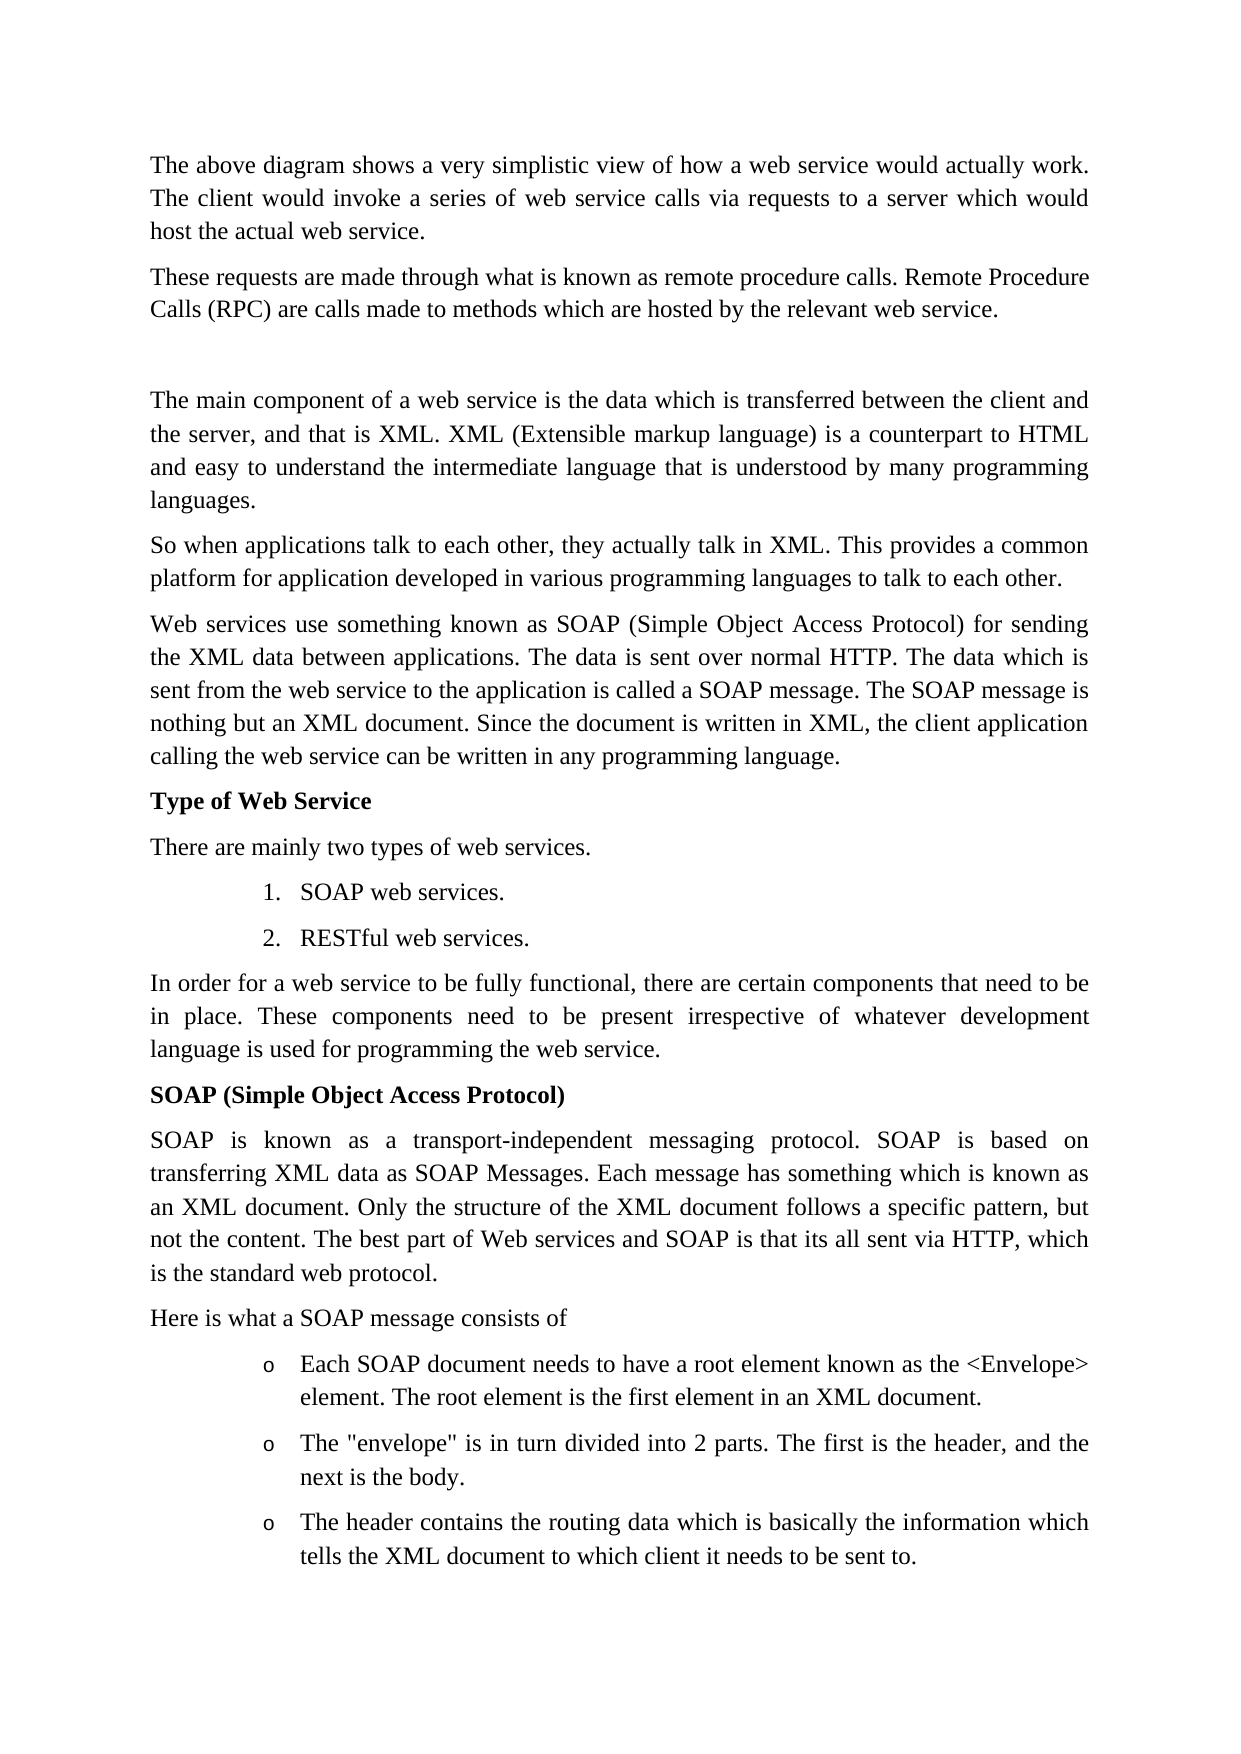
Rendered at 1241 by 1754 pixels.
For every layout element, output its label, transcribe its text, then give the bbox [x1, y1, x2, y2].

text The main component of a web service is the data which is transferred between the client and the server, and that is XML. XML (Extensible markup language) is a counterpart to HTML and easy to understand the intermediate language that is understood by many programming languages. [150, 386, 1090, 513]
text Here is what a SOAP message consists of [150, 1303, 1090, 1332]
list SOAP web services. [262, 877, 1090, 906]
text SOAP is known as a transport-independent messaging protocol. SOAP is based on transferring XML data as SOAP Messages. Each message has something which is known as an XML document. Only the structure of the XML document follows a specific pattern, but not the content. The best part of Web services and SOAP is that its all sent via HTTP, which is the standard web protocol. [150, 1126, 1090, 1286]
list The "envelope" is in turn divided into 2 parts. The first is the header, and the next is the body. [262, 1428, 1090, 1491]
list RESTful web services. [262, 923, 1090, 952]
list The header contains the routing data which is basically the information which tells the XML document to which client it needs to be sent to. [262, 1507, 1090, 1570]
list Each SOAP document needs to have a root element known as the <Envelope> element. The root element is the first element in an XML document. [262, 1349, 1090, 1411]
text The above diagram shows a very simplistic view of how a web service would actually work. The client would invoke a series of web service calls via requests to a server which would host the actual web service. [150, 150, 1090, 245]
text These requests are made through what is known as remote procedure calls. Remote Procedure Calls (RPC) are calls made to methods which are hosted by the relevant web service. [150, 262, 1090, 323]
text In order for a web service to be fully functional, there are certain components that need to be in place. These components need to be present irrespective of whatever development language is used for programming the web service. [150, 968, 1090, 1063]
text So when applications talk to each other, they actually talk in XML. This provides a common platform for application developed in various programming languages to talk to each other. [150, 530, 1090, 592]
text There are mainly two types of web services. [150, 832, 1090, 861]
text SOAP (Simple Object Access Protocol) [150, 1080, 1090, 1109]
text Type of Web Service [150, 786, 1090, 815]
text Web services use something known as SOAP (Simple Object Access Protocol) for sending the XML data between applications. The data is sent over normal HTTP. The data which is sent from the web service to the application is called a SOAP message. The SOAP message is nothing but an XML document. Since the document is written in XML, the client application calling the web service can be written in any programming language. [150, 609, 1090, 769]
